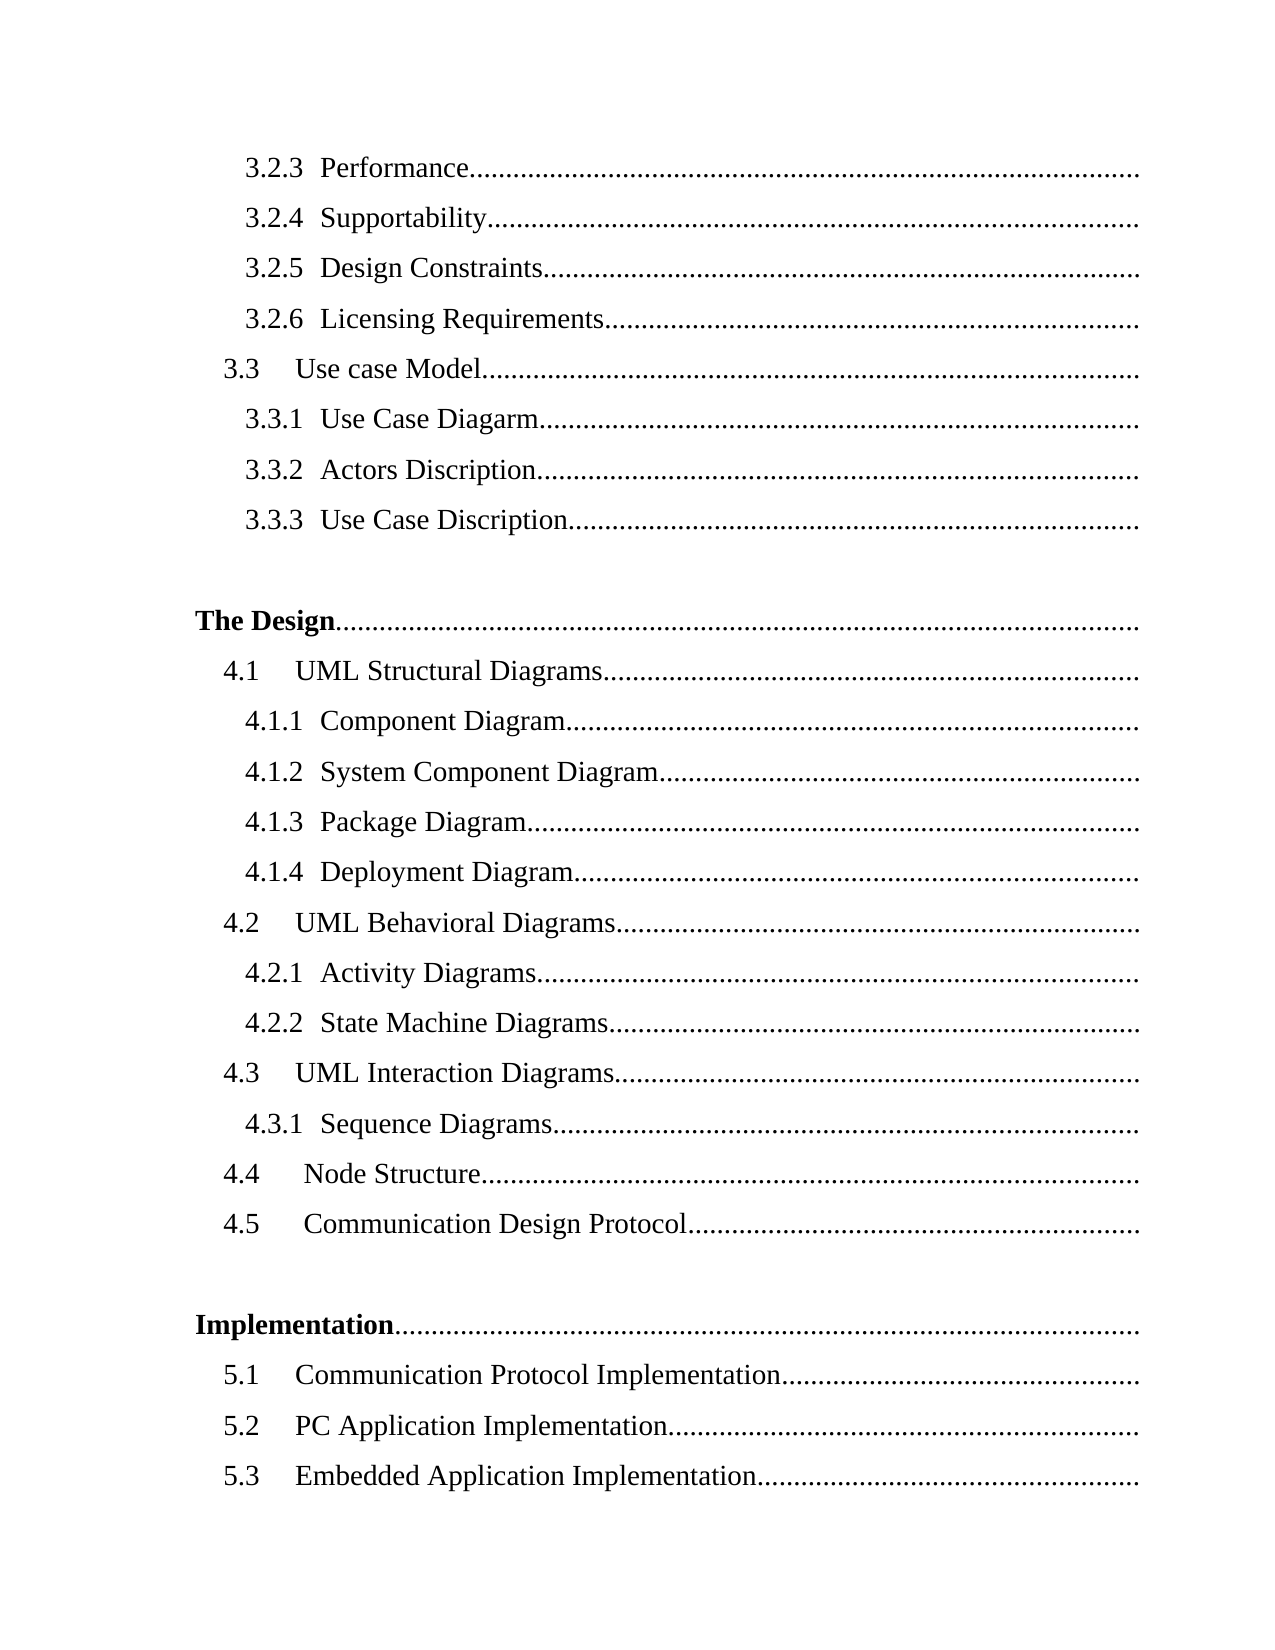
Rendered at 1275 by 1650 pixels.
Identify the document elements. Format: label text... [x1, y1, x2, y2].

text 4.3 UML Interaction Diagrams 30 [223, 1056, 1125, 1089]
text 4.1.2 System Component Diagram 24 [245, 754, 1125, 787]
text 4.2 UML Behavioral Diagrams 27 [223, 905, 1125, 938]
text 3.3.1 Use Case Diagarm 12 [245, 402, 1125, 435]
text 4.1 UML Structural Diagrams 22 [223, 653, 1125, 687]
text Implementation 33 [195, 1307, 1125, 1341]
text 3.3 Use case Model 12 [223, 351, 1125, 385]
text 5.1 Communication Protocol Implementation 34 [223, 1357, 1125, 1391]
text The Design 21 [195, 603, 1125, 636]
text 3.2.4 Supportability 11 [245, 200, 1125, 234]
text 4.2.2 State Machine Diagrams 29 [245, 1005, 1125, 1039]
text 4.3.1 Sequence Diagrams 30 [245, 1106, 1125, 1139]
text 5.3 Embedded Application Implementation 38 [223, 1458, 1125, 1492]
text 3.3.2 Actors Discription 16 [245, 452, 1125, 485]
text 3.2.5 Design Constraints 11 [245, 251, 1125, 284]
text 3.2.6 Licensing Requirements 11 [245, 301, 1125, 334]
text 4.4 Node Structure 31 [195, 1156, 1125, 1190]
text 4.1.1 Component Diagram 22 [245, 703, 1125, 737]
text 4.1.3 Package Diagram 25 [245, 804, 1125, 838]
text 3.2.3 Performance 11 [245, 150, 1125, 183]
text 3.3.3 Use Case Discription 17 [245, 502, 1125, 536]
text 4.1.4 Deployment Diagram 26 [245, 854, 1125, 888]
text 5.2 PC Application Implementation 36 [223, 1408, 1125, 1441]
text 4.2.1 Activity Diagrams 27 [245, 955, 1125, 988]
text 4.5 Communication Design Protocol 32 [195, 1207, 1125, 1240]
